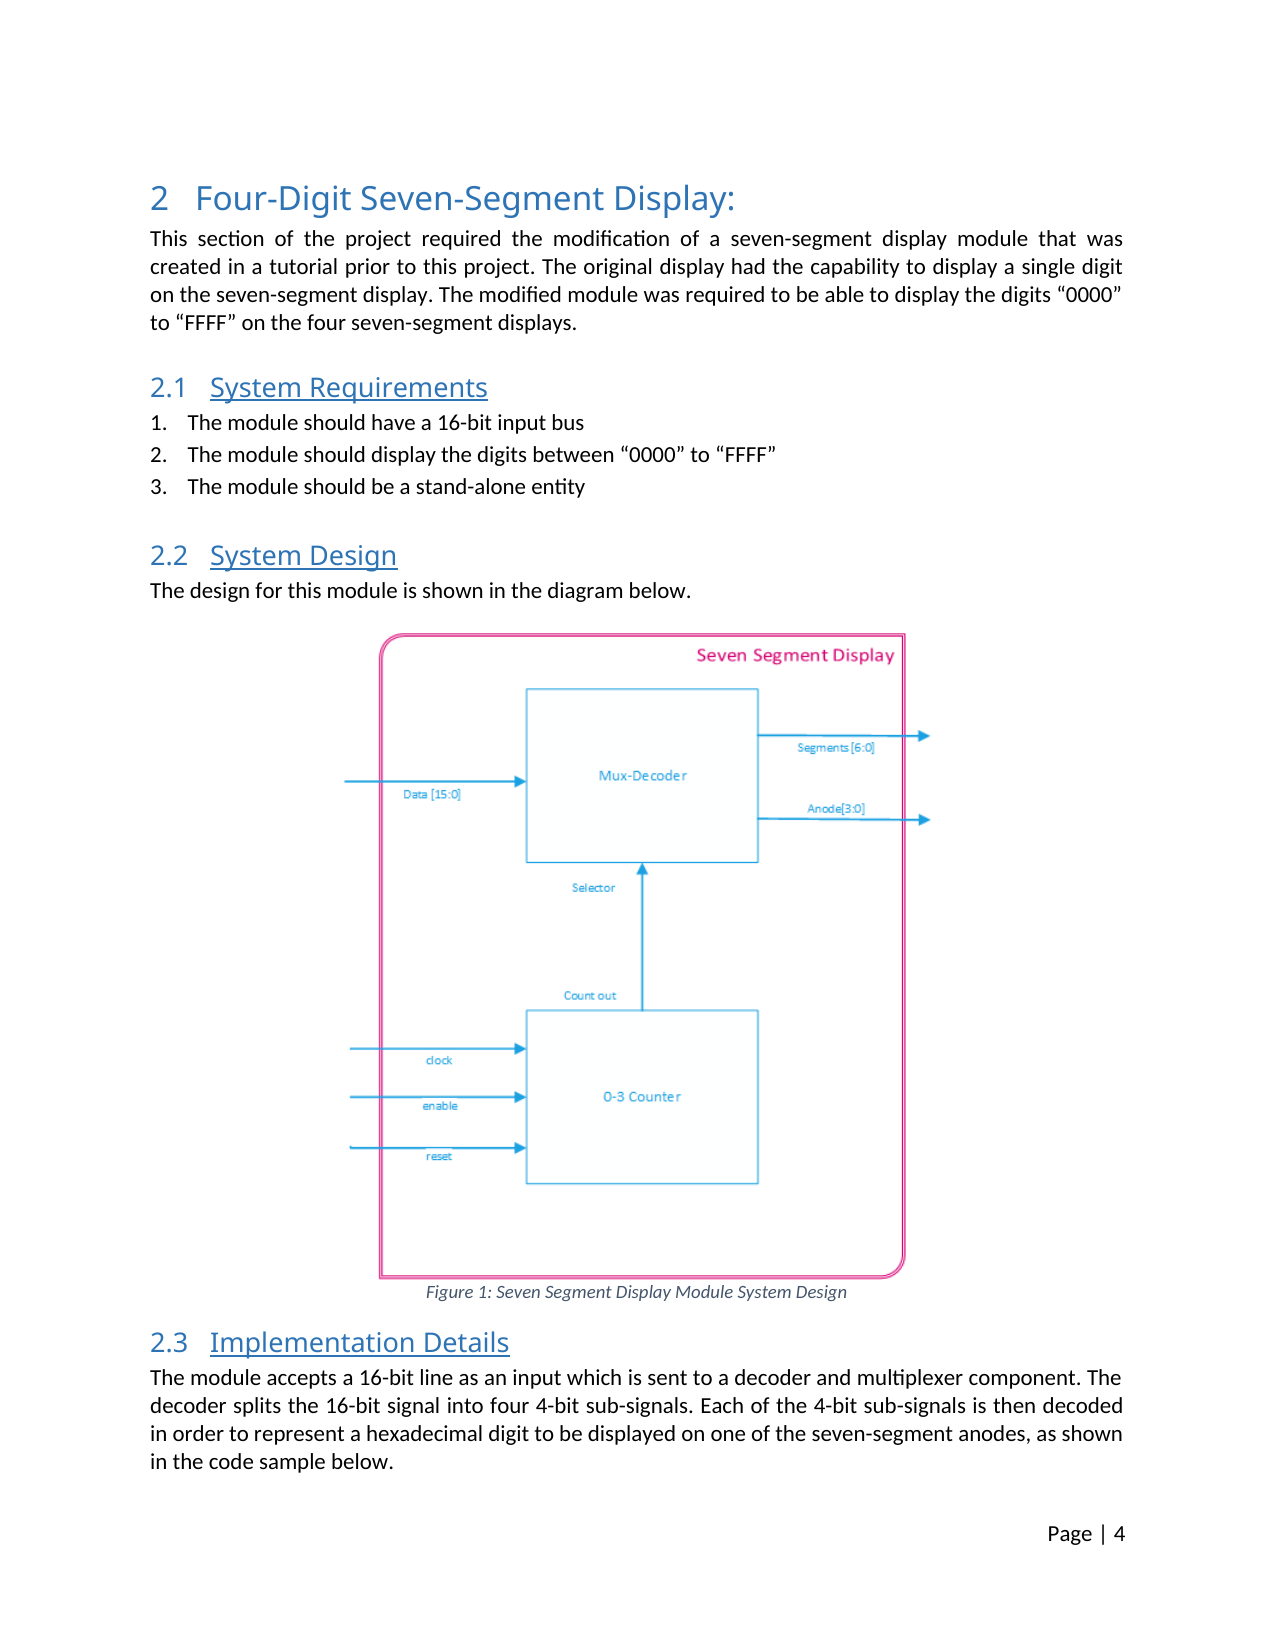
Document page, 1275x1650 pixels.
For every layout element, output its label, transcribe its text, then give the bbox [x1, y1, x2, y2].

list The module should have a 16-bit input bus [150, 408, 1125, 436]
text The design for this module is shown in the diagram below. [150, 577, 1125, 604]
list The module should display the digits between “0000” to “FFFF” [150, 440, 1125, 468]
subtitle Four-Digit Seven-Segment Display: [150, 175, 1125, 220]
subtitle Implementation Details [150, 1324, 1125, 1361]
subtitle System Design [150, 537, 1125, 574]
subtitle System Requirements [150, 368, 1125, 405]
list The module should be a stand-alone entity [150, 472, 1125, 500]
text The module accepts a 16-bit line as an input which is sent to a decoder and multiplexer component. The decoder splits the 16-bit signal into four 4-bit sub-signals. Each of the 4-bit sub-signals is then decoded in order to represent a hexadecimal digit to be displayed on one of the seven-segment anodes, as shown in the code sample below. [150, 1363, 1125, 1476]
text This section of the project required the modification of a seven-segment display module that was created in a tutorial prior to this project. The original display had the capability to display a single digit on the seven-segment display. The modified module was required to be able to display the digits “0000” to “FFFF” on the four seven-segment displays. [150, 224, 1125, 336]
picture [343, 632, 932, 1280]
text Figure : Seven Segment Display Module System Design [150, 1280, 1125, 1303]
